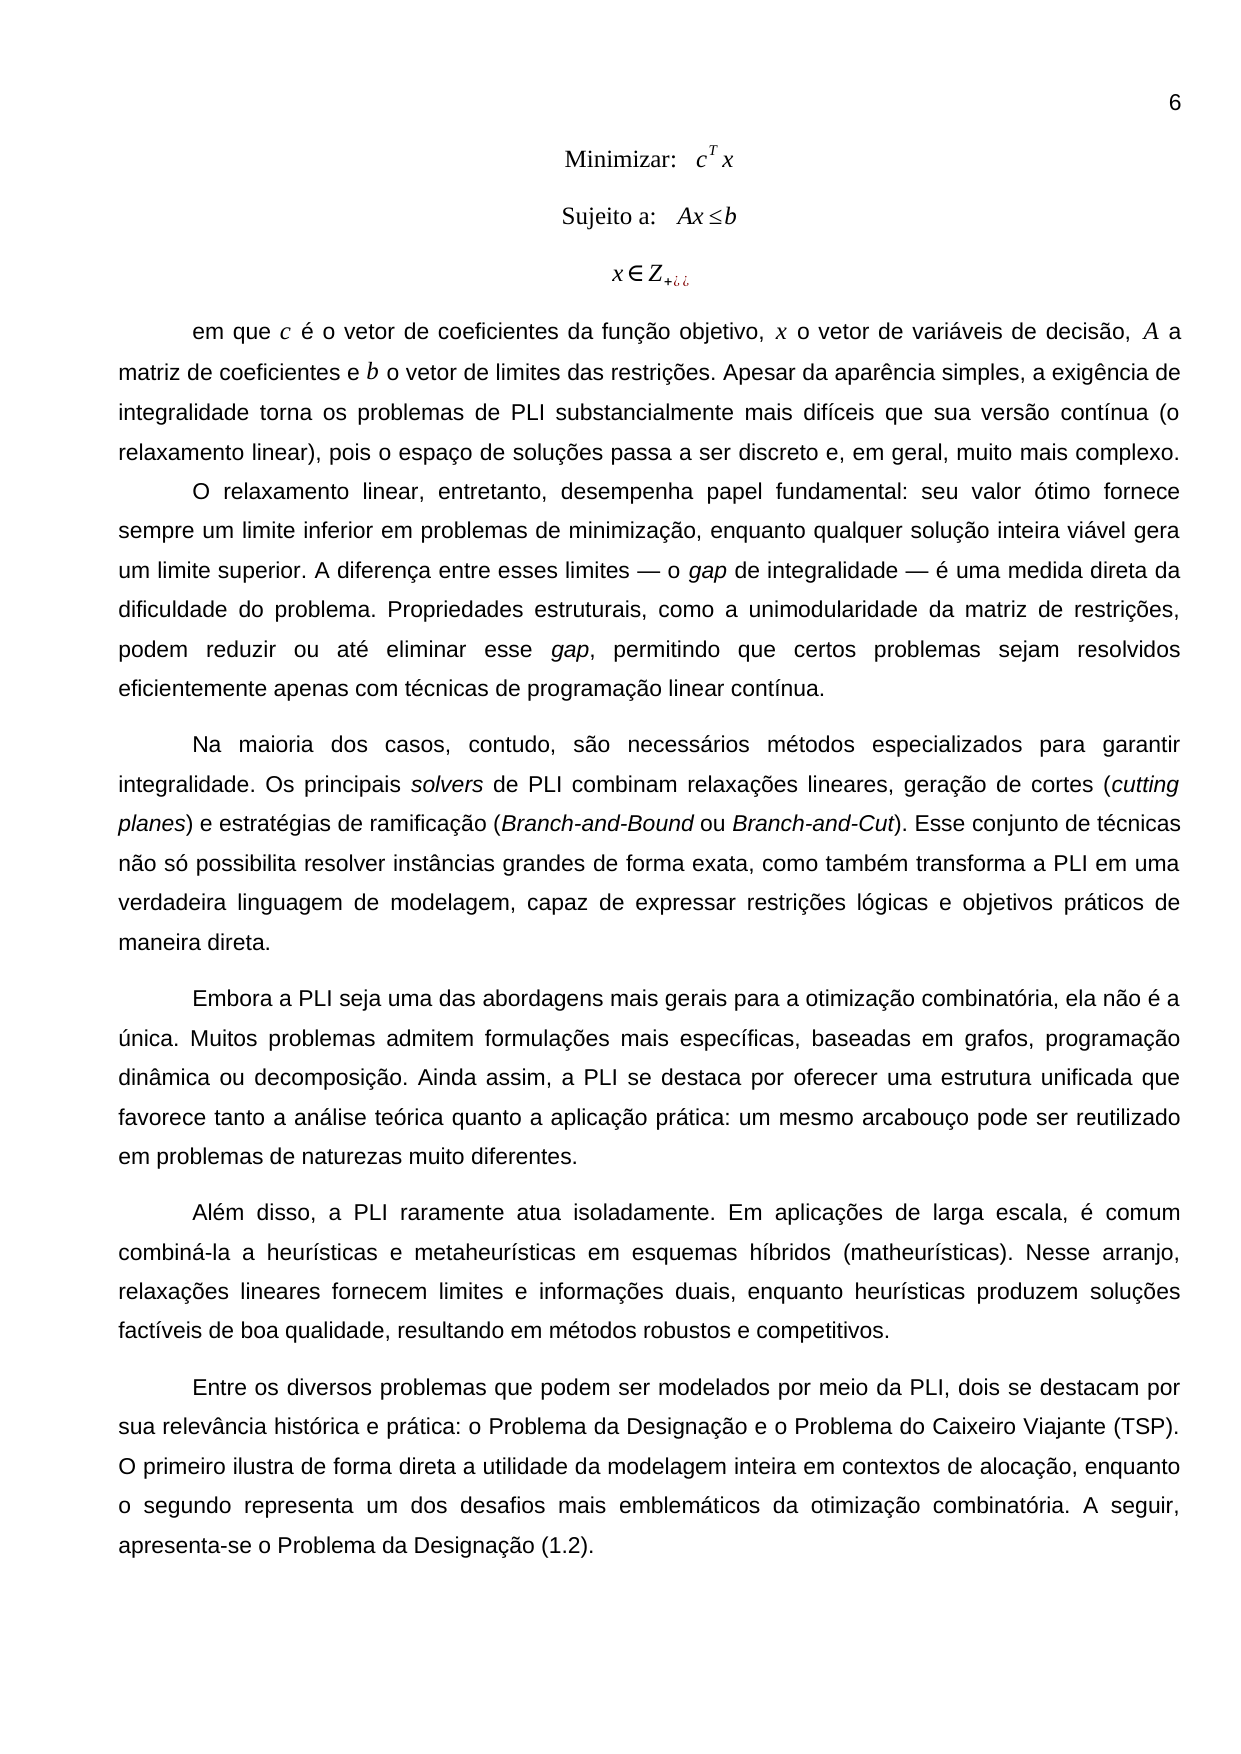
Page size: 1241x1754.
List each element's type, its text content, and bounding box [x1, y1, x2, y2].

text Embora a PLI seja uma das abordagens mais gerais para a otimização combinatória, ela não é a única. Muitos problemas admitem formulações mais específicas, baseadas em grafos, programação dinâmica ou decomposição. Ainda assim, a PLI se destaca por oferecer uma estrutura unificada que favorece tanto a análise teórica quanto a aplicação prática: um mesmo arcabouço pode ser reutilizado em problemas de naturezas muito diferentes. [118, 985, 1181, 1169]
text Além disso, a PLI raramente atua isoladamente. Em aplicações de larga escala, é comum combiná-la a heurísticas e metaheurísticas em esquemas híbridos (matheurísticas). Nesse arranjo, relaxações lineares fornecem limites e informações duais, enquanto heurísticas produzem soluções factíveis de boa qualidade, resultando em métodos robustos e competitivos. [118, 1199, 1181, 1344]
text Na maioria dos casos, contudo, são necessários métodos especializados para garantir integralidade. Os principais solvers de PLI combinam relaxações lineares, geração de cortes (cutting planes) e estratégias de ramificação (Branch-and-Bound ou Branch-and-Cut). Esse conjunto de técnicas não só possibilita resolver instâncias grandes de forma exata, como também transforma a PLI em uma verdadeira linguagem de modelagem, capaz de expressar restrições lógicas e objetivos práticos de maneira direta. [118, 731, 1181, 955]
text em que é o vetor de coeficientes da função objetivo, o vetor de variáveis de decisão, a matriz de coeficientes e o vetor de limites das restrições. Apesar da aparência simples, a exigência de integralidade torna os problemas de PLI substancialmente mais difíceis que sua versão contínua (o relaxamento linear), pois o espaço de soluções passa a ser discreto e, em geral, muito mais complexo. O relaxamento linear, entretanto, desempenha papel fundamental: seu valor ótimo fornece sempre um limite inferior em problemas de minimização, enquanto qualquer solução inteira viável gera um limite superior. A diferença entre esses limites — o gap de integralidade — é uma medida direta da dificuldade do problema. Propriedades estruturais, como a unimodularidade da matriz de restrições, podem reduzir ou até eliminar esse gap, permitindo que certos problemas sejam resolvidos eficientemente apenas com técnicas de programação linear contínua. [118, 317, 1181, 702]
text Entre os diversos problemas que podem ser modelados por meio da PLI, dois se destacam por sua relevância histórica e prática: o Problema da Designação e o Problema do Caixeiro Viajante (TSP). O primeiro ilustra de forma direta a utilidade da modelagem inteira em contextos de alocação, enquanto o segundo representa um dos desafios mais emblemáticos da otimização combinatória. A seguir, apresenta-se o Problema da Designação (1.2). [118, 1374, 1181, 1558]
